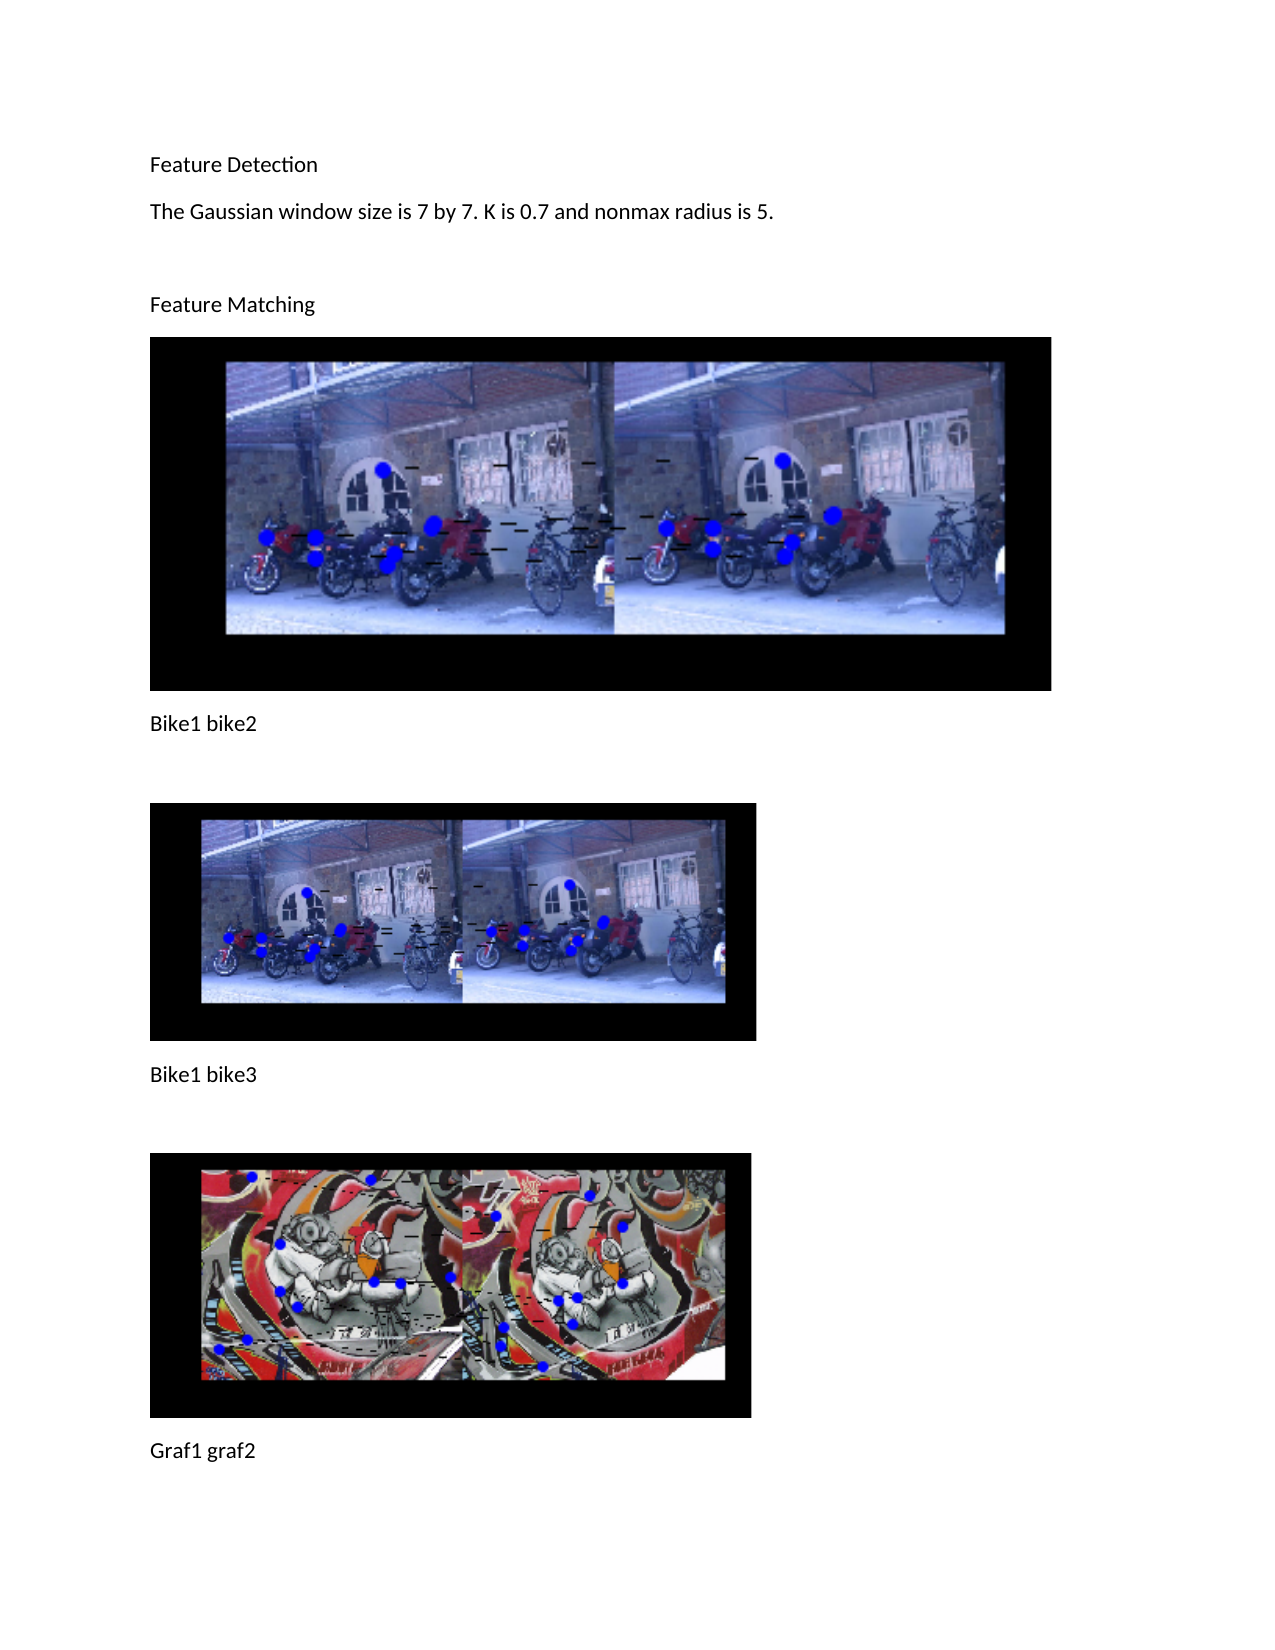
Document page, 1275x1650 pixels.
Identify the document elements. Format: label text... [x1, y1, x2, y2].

text Graf1 graf2 [150, 1436, 1125, 1464]
text Feature Matching [150, 291, 1125, 319]
picture [150, 1153, 752, 1418]
picture [150, 337, 1052, 691]
text Feature Detection [150, 150, 1125, 178]
picture [150, 803, 757, 1041]
text Bike1 bike2 [150, 709, 1125, 738]
text Bike1 bike3 [150, 1060, 1125, 1088]
text The Gaussian window size is 7 by 7. K is 0.7 and nonmax radius is 5. [150, 197, 1125, 225]
